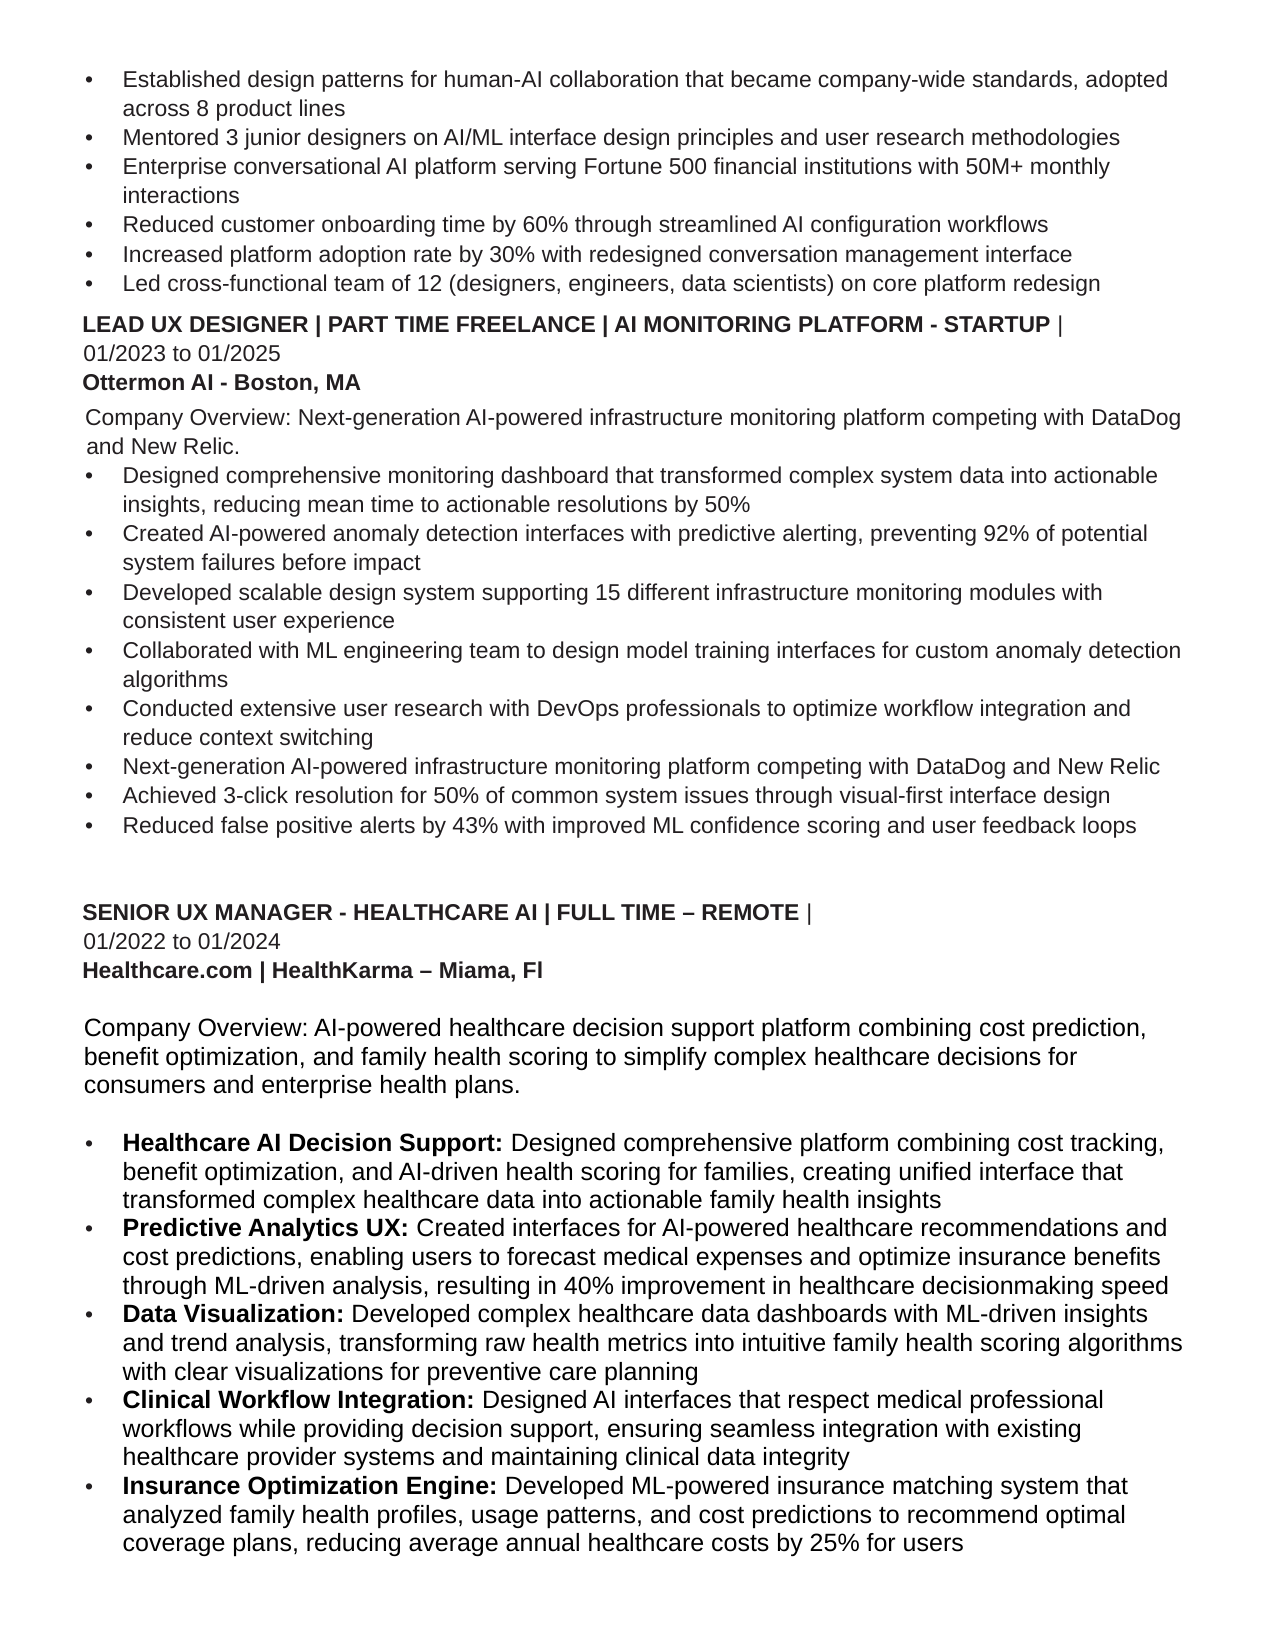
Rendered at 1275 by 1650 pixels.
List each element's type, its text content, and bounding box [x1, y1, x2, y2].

list Conducted extensive user research with DevOps professionals to optimize workflow integration and reduce context switching [85, 695, 1191, 750]
list Increased platform adoption rate by 30% with redesigned conversation management interface [85, 241, 1191, 267]
list Designed comprehensive monitoring dashboard that transformed complex system data into actionable insights, reducing mean time to actionable resolutions by 50% [85, 462, 1191, 517]
list Insurance Optimization Engine: Developed ML-powered insurance matching system that analyzed family health profiles, usage patterns, and cost predictions to recommend optimal coverage plans, reducing average annual healthcare costs by 25% for users [85, 1471, 1191, 1557]
list Enterprise conversational AI platform serving Fortune 500 financial institutions with 50M+ monthly interactions [85, 153, 1191, 208]
text SENIOR UX MANAGER - HEALTHCARE AI | FULL TIME – REMOTE | 01/2022 to 01/2024 [82, 899, 1191, 954]
list Mentored 3 junior designers on AI/ML interface design principles and user research methodologies [85, 124, 1191, 150]
list Achieved 3-click resolution for 50% of common system issues through visual-first interface design [85, 782, 1191, 809]
list Collaborated with ML engineering team to design model training interfaces for custom anomaly detection algorithms [85, 637, 1191, 692]
list Healthcare AI Decision Support: Designed comprehensive platform combining cost tracking, benefit optimization, and AI-driven health scoring for families, creating unified interface that transformed complex healthcare data into actionable family health insights [85, 1128, 1191, 1214]
list Predictive Analytics UX: Created interfaces for AI-powered healthcare recommendations and cost predictions, enabling users to forecast medical expenses and optimize insurance benefits through ML-driven analysis, resulting in 40% improvement in healthcare decisionmaking speed [85, 1214, 1191, 1300]
list Developed scalable design system supporting 15 different infrastructure monitoring modules with consistent user experience [85, 578, 1191, 634]
list Next-generation AI-powered infrastructure monitoring platform competing with DataDog and New Relic [85, 753, 1191, 779]
text Company Overview: Next-generation AI-powered infrastructure monitoring platform competing with DataDog and New Relic. [85, 404, 1191, 459]
text Company Overview: AI-powered healthcare decision support platform combining cost prediction, benefit optimization, and family health scoring to simplify complex healthcare decisions for consumers and enterprise health plans. [83, 1013, 1191, 1099]
list Established design patterns for human-AI collaboration that became company-wide standards, adopted across 8 product lines [85, 66, 1191, 121]
list Data Visualization: Developed complex healthcare data dashboards with ML-driven insights and trend analysis, transforming raw health metrics into intuitive family health scoring algorithms with clear visualizations for preventive care planning [85, 1300, 1191, 1385]
text LEAD UX DESIGNER | PART TIME FREELANCE | AI MONITORING PLATFORM - STARTUP | 01/2023 to 01/2025 [82, 311, 1191, 366]
list Created AI-powered anomaly detection interfaces with predictive alerting, preventing 92% of potential system failures before impact [85, 520, 1191, 576]
list Led cross-functional team of 12 (designers, engineers, data scientists) on core platform redesign [85, 270, 1191, 296]
text Ottermon AI - Boston, MA [82, 369, 1191, 396]
list Reduced false positive alerts by 43% with improved ML confidence scoring and user feedback loops [85, 812, 1191, 838]
list Clinical Workflow Integration: Designed AI interfaces that respect medical professional workflows while providing decision support, ensuring seamless integration with existing healthcare provider systems and maintaining clinical data integrity [85, 1386, 1191, 1471]
text Healthcare.com | HealthKarma – Miama, Fl [82, 957, 1191, 983]
list Reduced customer onboarding time by 60% through streamlined AI configuration workflows [85, 211, 1191, 238]
